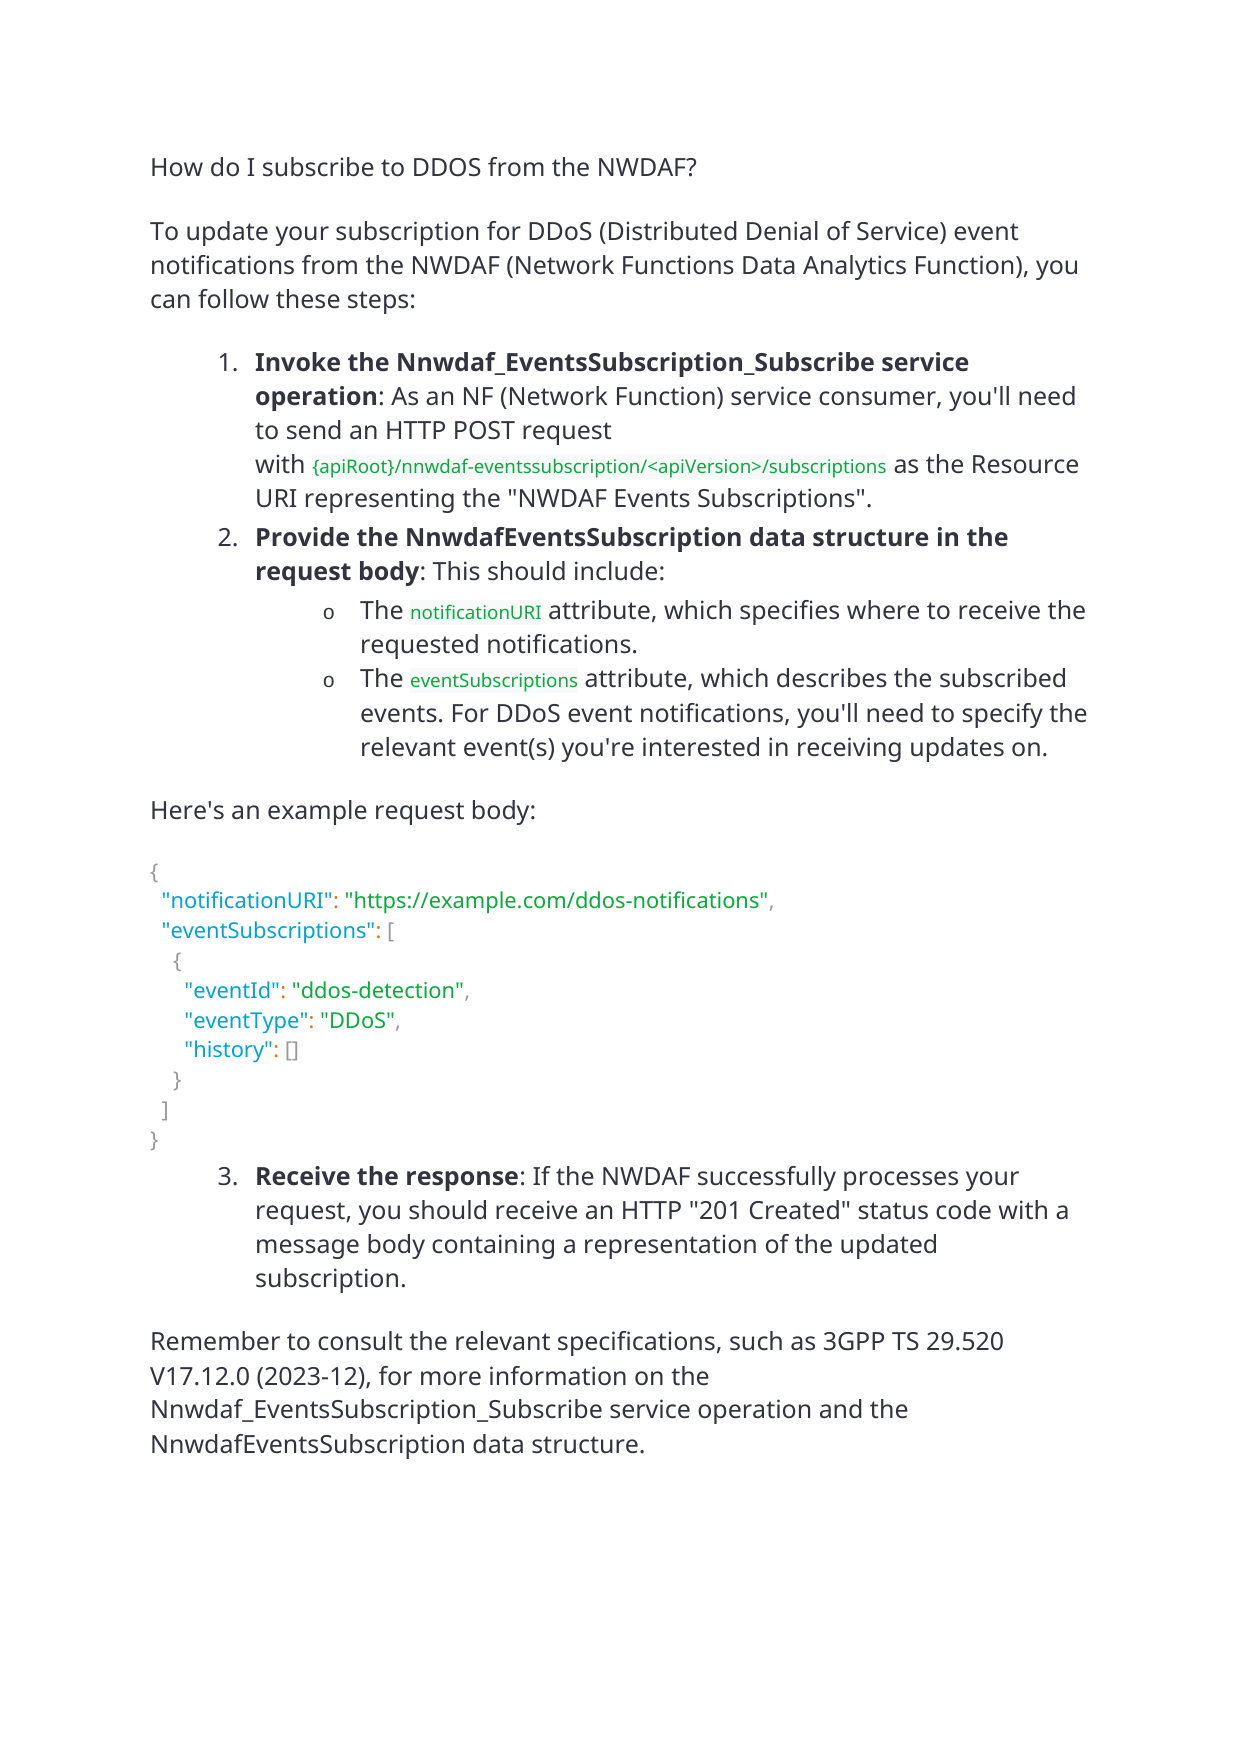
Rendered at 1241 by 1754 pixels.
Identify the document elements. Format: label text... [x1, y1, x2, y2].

text To update your subscription for DDoS (Distributed Denial of Service) event notifications from the NWDAF (Network Functions Data Analytics Function), you can follow these steps: [150, 213, 1090, 315]
text "notificationURI": "https://example.com/ddos-notifications", [150, 886, 1090, 915]
list Provide the NnwdafEventsSubscription data structure in the request body: This should include: [217, 520, 1090, 588]
text { [150, 945, 1090, 975]
text "history": [] [150, 1034, 1090, 1064]
text "eventType": "DDoS", [150, 1005, 1090, 1034]
list Invoke the Nnwdaf_EventsSubscription_Subscribe service operation: As an NF (Network Function) service consumer, you'll need to send an HTTP POST request with {apiRoot}/nnwdaf-eventssubscription/<apiVersion>/subscriptions as the Resource URI representing the "NWDAF Events Subscriptions". [217, 344, 1090, 515]
list The eventSubscriptions attribute, which describes the subscribed events. For DDoS event notifications, you'll need to specify the relevant event(s) you're interested in receiving updates on. [322, 661, 1090, 763]
text ] [150, 1094, 1090, 1124]
text } [150, 1124, 1090, 1154]
text "eventSubscriptions": [ [150, 915, 1090, 945]
text "eventId": "ddos-detection", [150, 975, 1090, 1005]
text How do I subscribe to DDOS from the NWDAF? [150, 150, 1090, 184]
text Here's an example request body: [150, 792, 1090, 827]
list Receive the response: If the NWDAF successfully processes your request, you should receive an HTTP "201 Created" status code with a message body containing a representation of the updated subscription. [217, 1159, 1090, 1295]
text Remember to consult the relevant specifications, such as 3GPP TS 29.520 V17.12.0 (2023-12), for more information on the Nnwdaf_EventsSubscription_Subscribe service operation and the NnwdafEventsSubscription data structure. [150, 1324, 1090, 1460]
text } [150, 1064, 1090, 1094]
text { [150, 856, 1090, 886]
list The notificationURI attribute, which specifies where to receive the requested notifications. [322, 593, 1090, 661]
